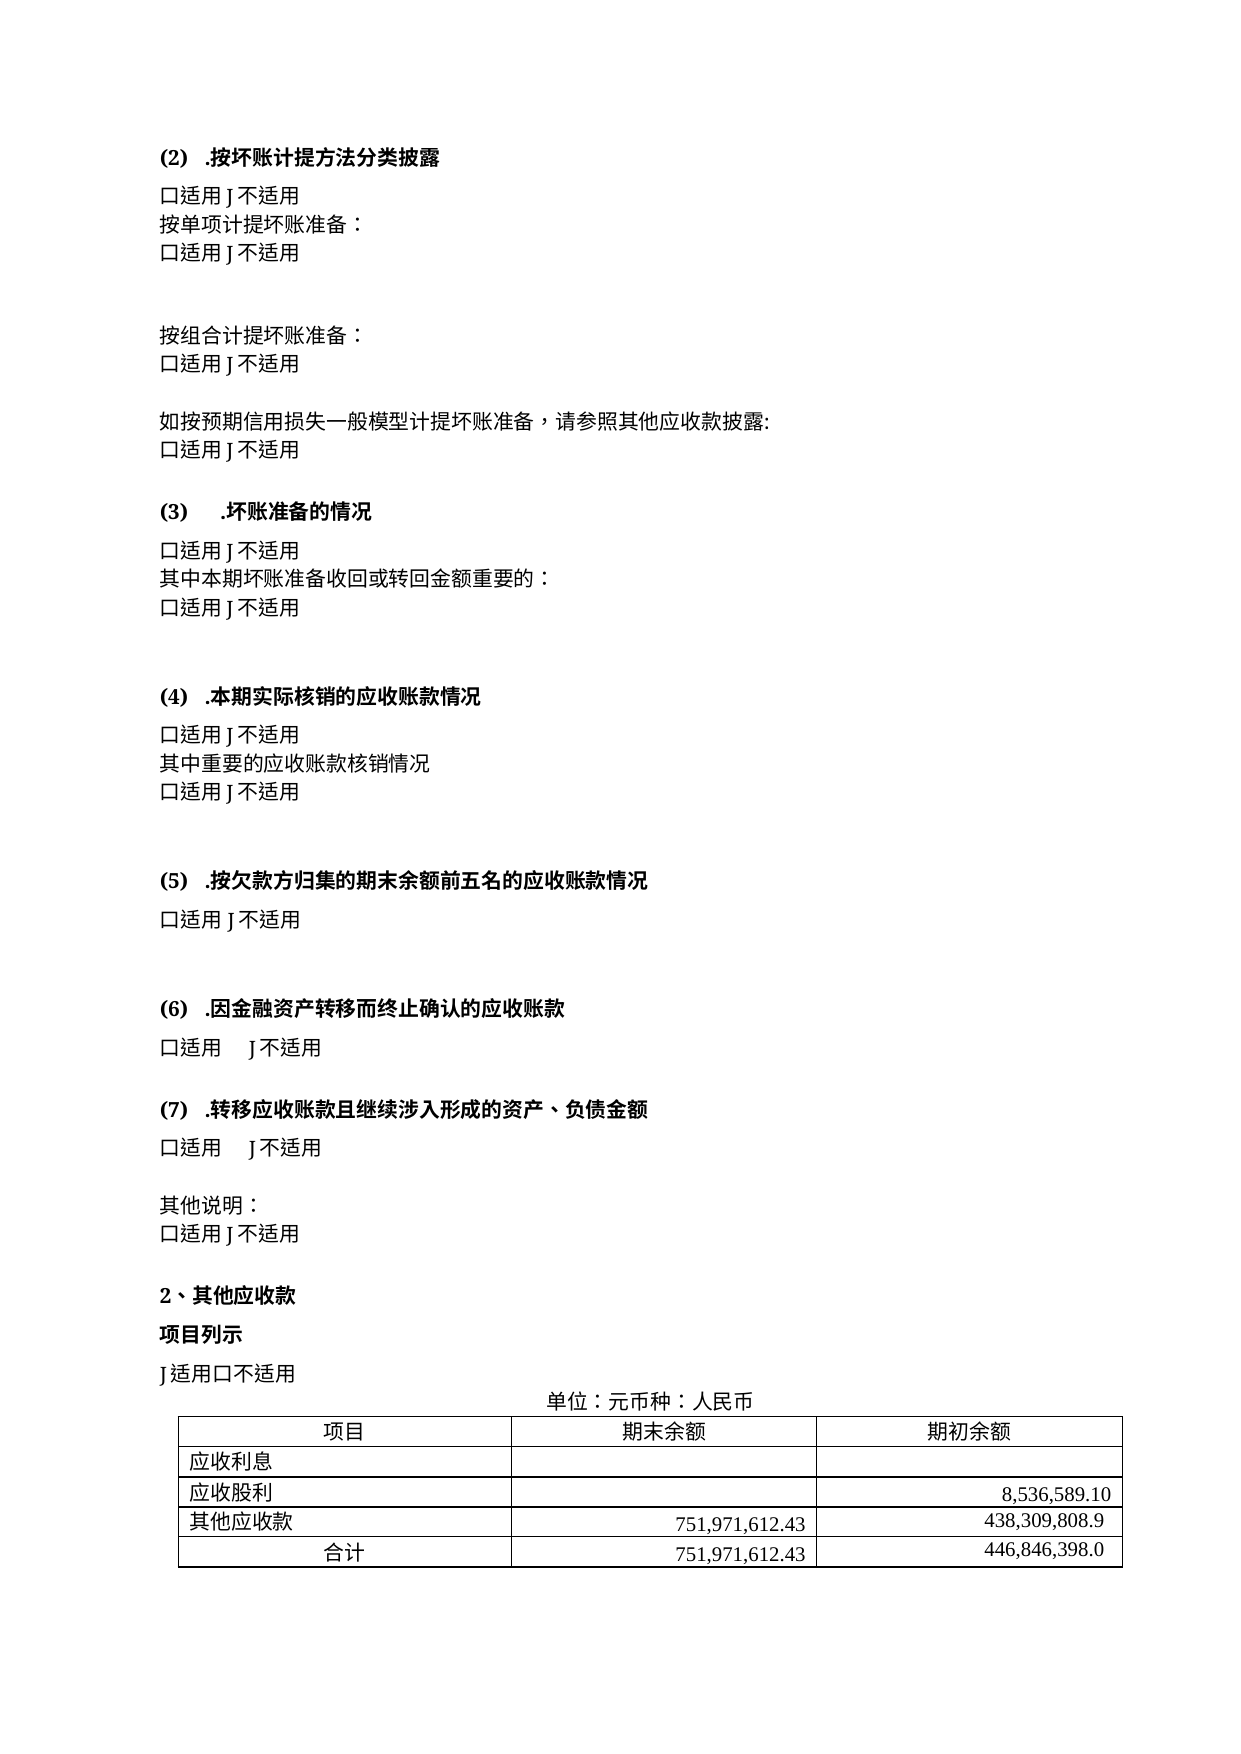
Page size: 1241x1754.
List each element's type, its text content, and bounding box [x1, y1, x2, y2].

subtitle .转移应收账款且继续涉入形成的资产、负债金额 [145, 1095, 1155, 1123]
text 口适用 J不适用 [145, 905, 1155, 934]
text 口适用J不适用 [145, 777, 1155, 806]
text 口适用J不适用 [145, 181, 1155, 210]
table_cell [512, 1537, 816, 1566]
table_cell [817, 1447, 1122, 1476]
text 口适用J不适用 [145, 593, 1155, 621]
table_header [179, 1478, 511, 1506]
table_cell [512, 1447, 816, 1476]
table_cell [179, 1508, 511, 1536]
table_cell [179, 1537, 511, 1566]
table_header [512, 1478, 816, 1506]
text 口适用J不适用 [145, 1219, 1155, 1248]
text 口适用J不适用 [145, 721, 1155, 749]
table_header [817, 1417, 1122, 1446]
text 其他说明： [145, 1191, 1155, 1219]
subtitle .按坏账计提方法分类披露 [145, 143, 1155, 171]
text 如按预期信用损失一般模型计提坏账准备，请参照其他应收款披露: [145, 407, 1155, 435]
subtitle .坏账准备的情况 [145, 497, 1155, 526]
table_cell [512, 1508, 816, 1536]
text 其中本期坏账准备收回或转回金额重要的： [145, 564, 1155, 593]
text 口适用 J不适用 [145, 1033, 1155, 1061]
text J适用口不适用 [145, 1359, 1155, 1387]
text 按单项计提坏账准备： [145, 210, 1155, 238]
text 口适用 J不适用 [145, 1133, 1155, 1162]
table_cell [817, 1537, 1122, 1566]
text 其中重要的应收账款核销情况 [145, 749, 1155, 777]
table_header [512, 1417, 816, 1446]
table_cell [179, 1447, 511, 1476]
text 口适用J不适用 [145, 435, 1155, 464]
subtitle .按欠款方归集的期末余额前五名的应收账款情况 [145, 866, 1155, 895]
text 按组合计提坏账准备： [145, 321, 1155, 349]
subtitle .因金融资产转移而终止确认的应收账款 [145, 994, 1155, 1022]
text 口适用J不适用 [145, 536, 1155, 564]
text 口适用J不适用 [145, 238, 1155, 267]
subtitle 2、其他应收款 [145, 1281, 1155, 1310]
subtitle .本期实际核销的应收账款情况 [145, 682, 1155, 710]
text 口适用J不适用 [145, 349, 1155, 378]
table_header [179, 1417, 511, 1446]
text 单位：元币种：人民币 [145, 1387, 1155, 1416]
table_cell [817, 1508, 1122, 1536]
subtitle 项目列示 [145, 1320, 1155, 1349]
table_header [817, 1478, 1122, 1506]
